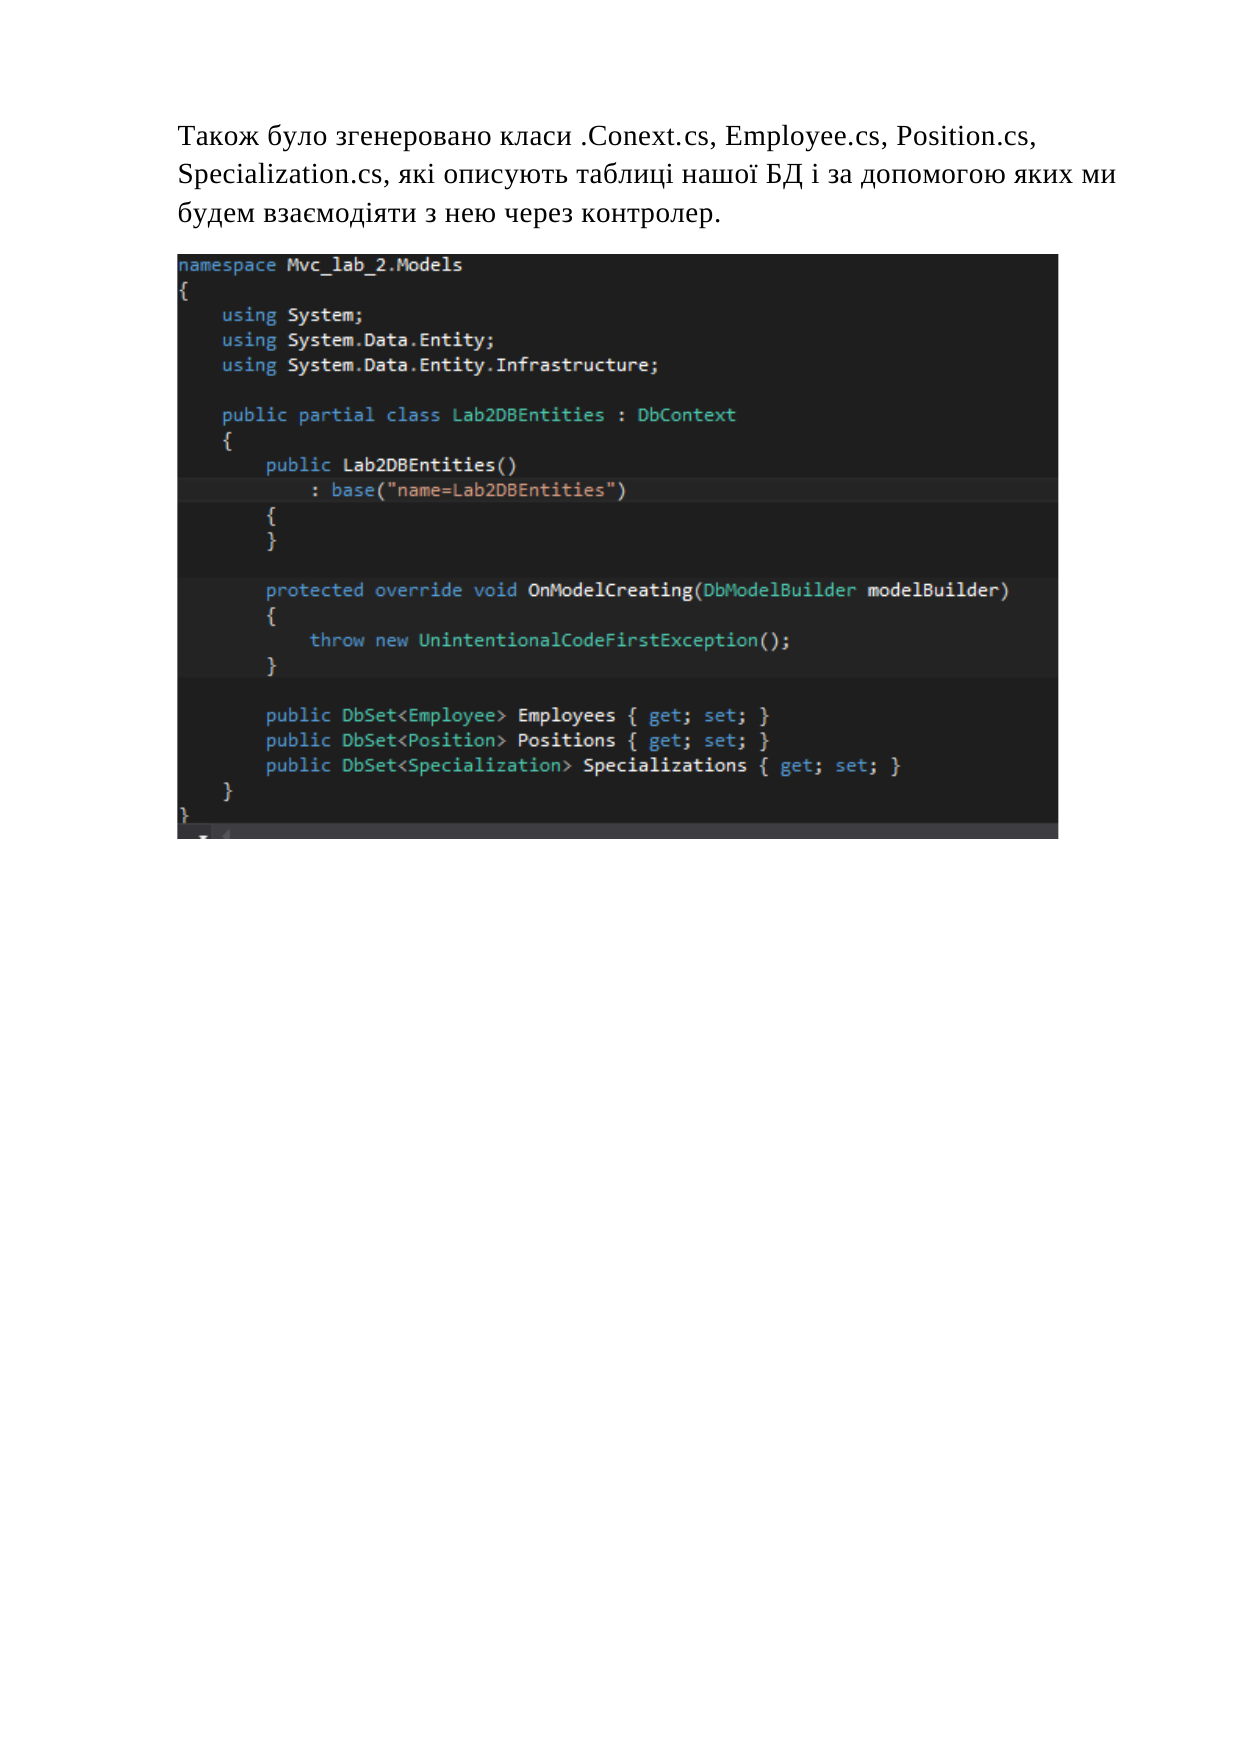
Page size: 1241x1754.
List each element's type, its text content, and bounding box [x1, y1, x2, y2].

picture [177, 254, 1059, 839]
text Також було згенеровано класи .Conext.cs, Employee.cs, Position.cs, Specialization.cs, які описують таблиці нашої БД і за допомогою яких ми будем взаємодіяти з нею через контролер. [177, 118, 1152, 229]
